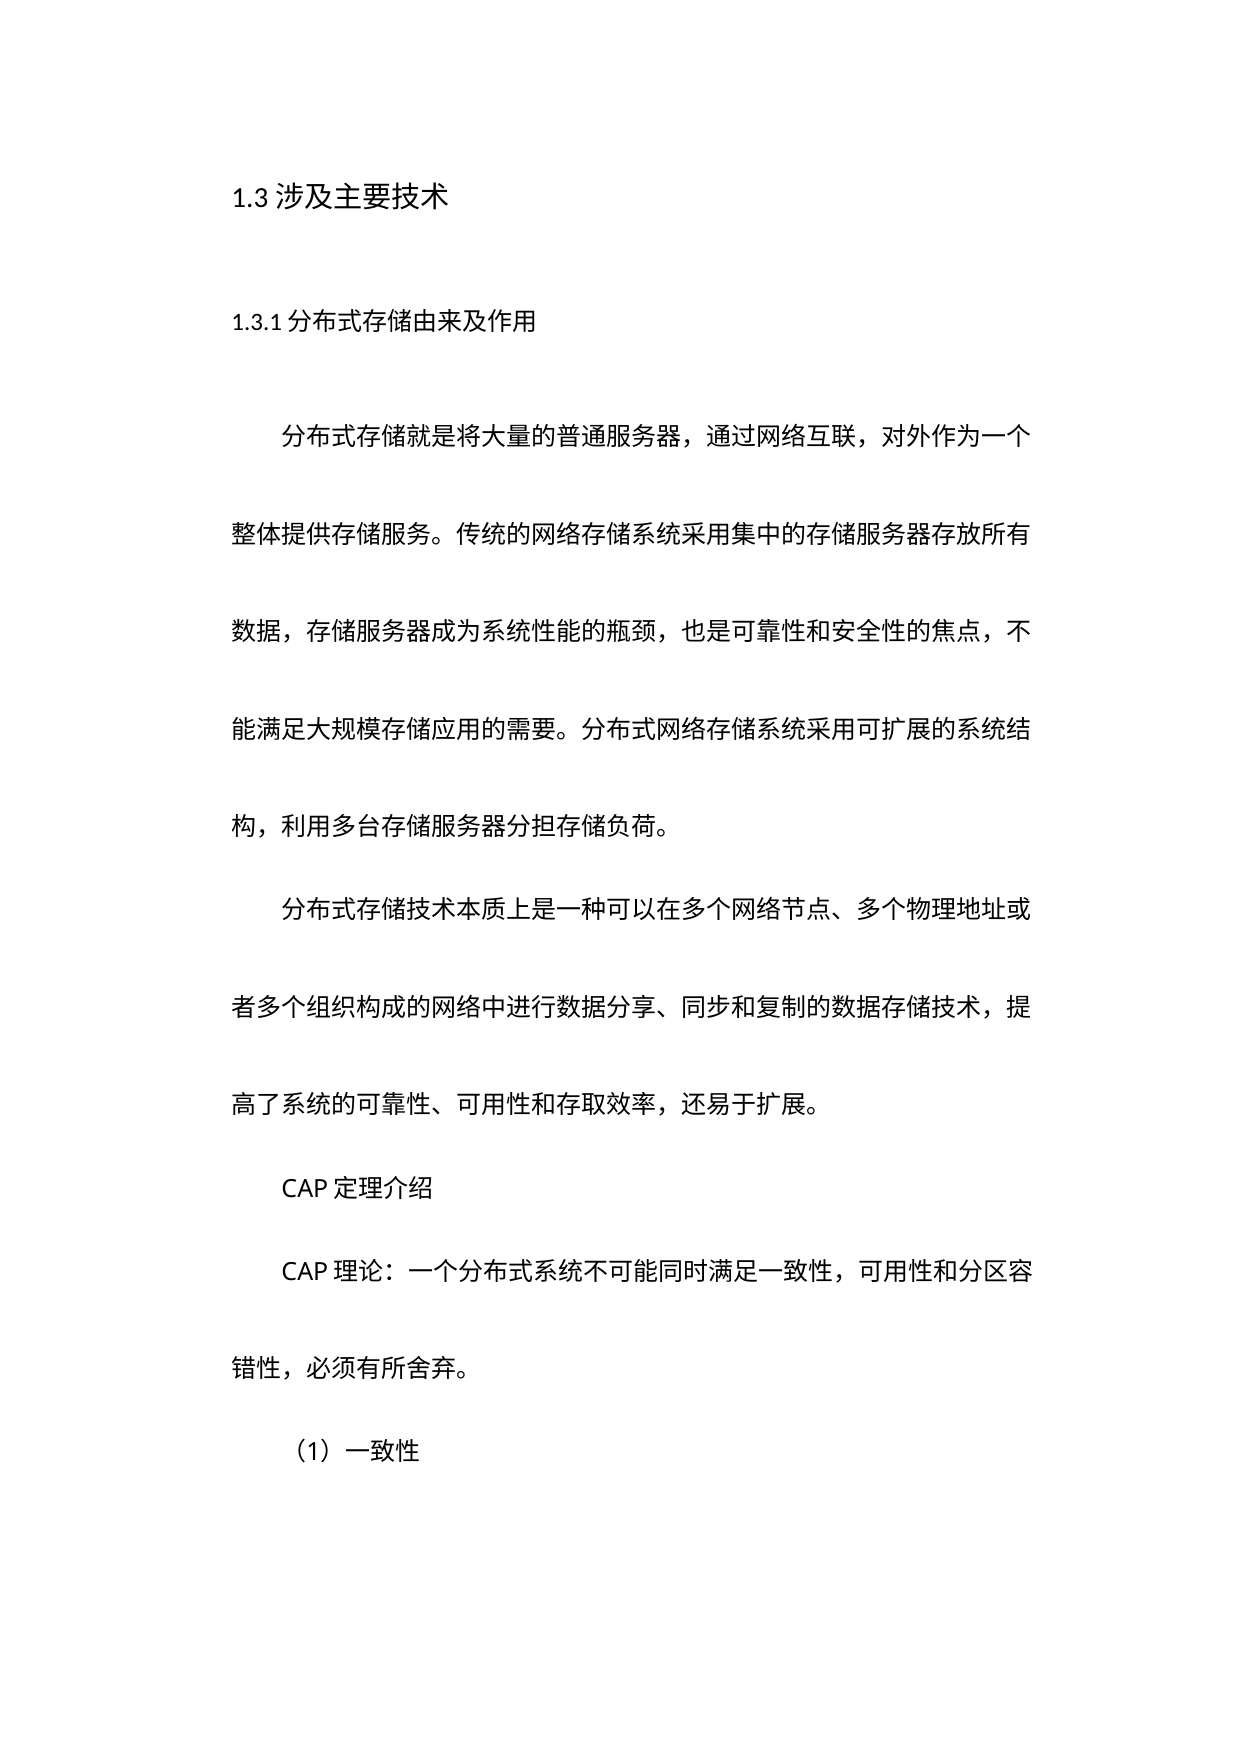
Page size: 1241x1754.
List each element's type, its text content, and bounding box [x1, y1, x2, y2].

text 分布式存储技术本质上是一种可以在多个网络节点、多个物理地址或者多个组织构成的网络中进行数据分享、同步和复制的数据存储技术，提高了系统的可靠性、可用性和存取效率，还易于扩展。 [231, 876, 1053, 1136]
subtitle 1.3.1 分布式存储由来及作用 [187, 287, 1053, 352]
subtitle 1.3 涉及主要技术 [187, 162, 1053, 227]
text 分布式存储就是将大量的普通服务器，通过网络互联，对外作为一个整体提供存储服务。传统的网络存储系统采用集中的存储服务器存放所有数据，存储服务器成为系统性能的瓶颈，也是可靠性和安全性的焦点，不能满足大规模存储应用的需要。分布式网络存储系统采用可扩展的系统结构，利用多台存储服务器分担存储负荷。 [231, 402, 1053, 857]
text CAP定理介绍 [231, 1154, 1053, 1219]
text CAP理论：一个分布式系统不可能同时满足一致性，可用性和分区容错性，必须有所舍弃。 [231, 1237, 1053, 1399]
text （1）一致性 [231, 1417, 1053, 1482]
